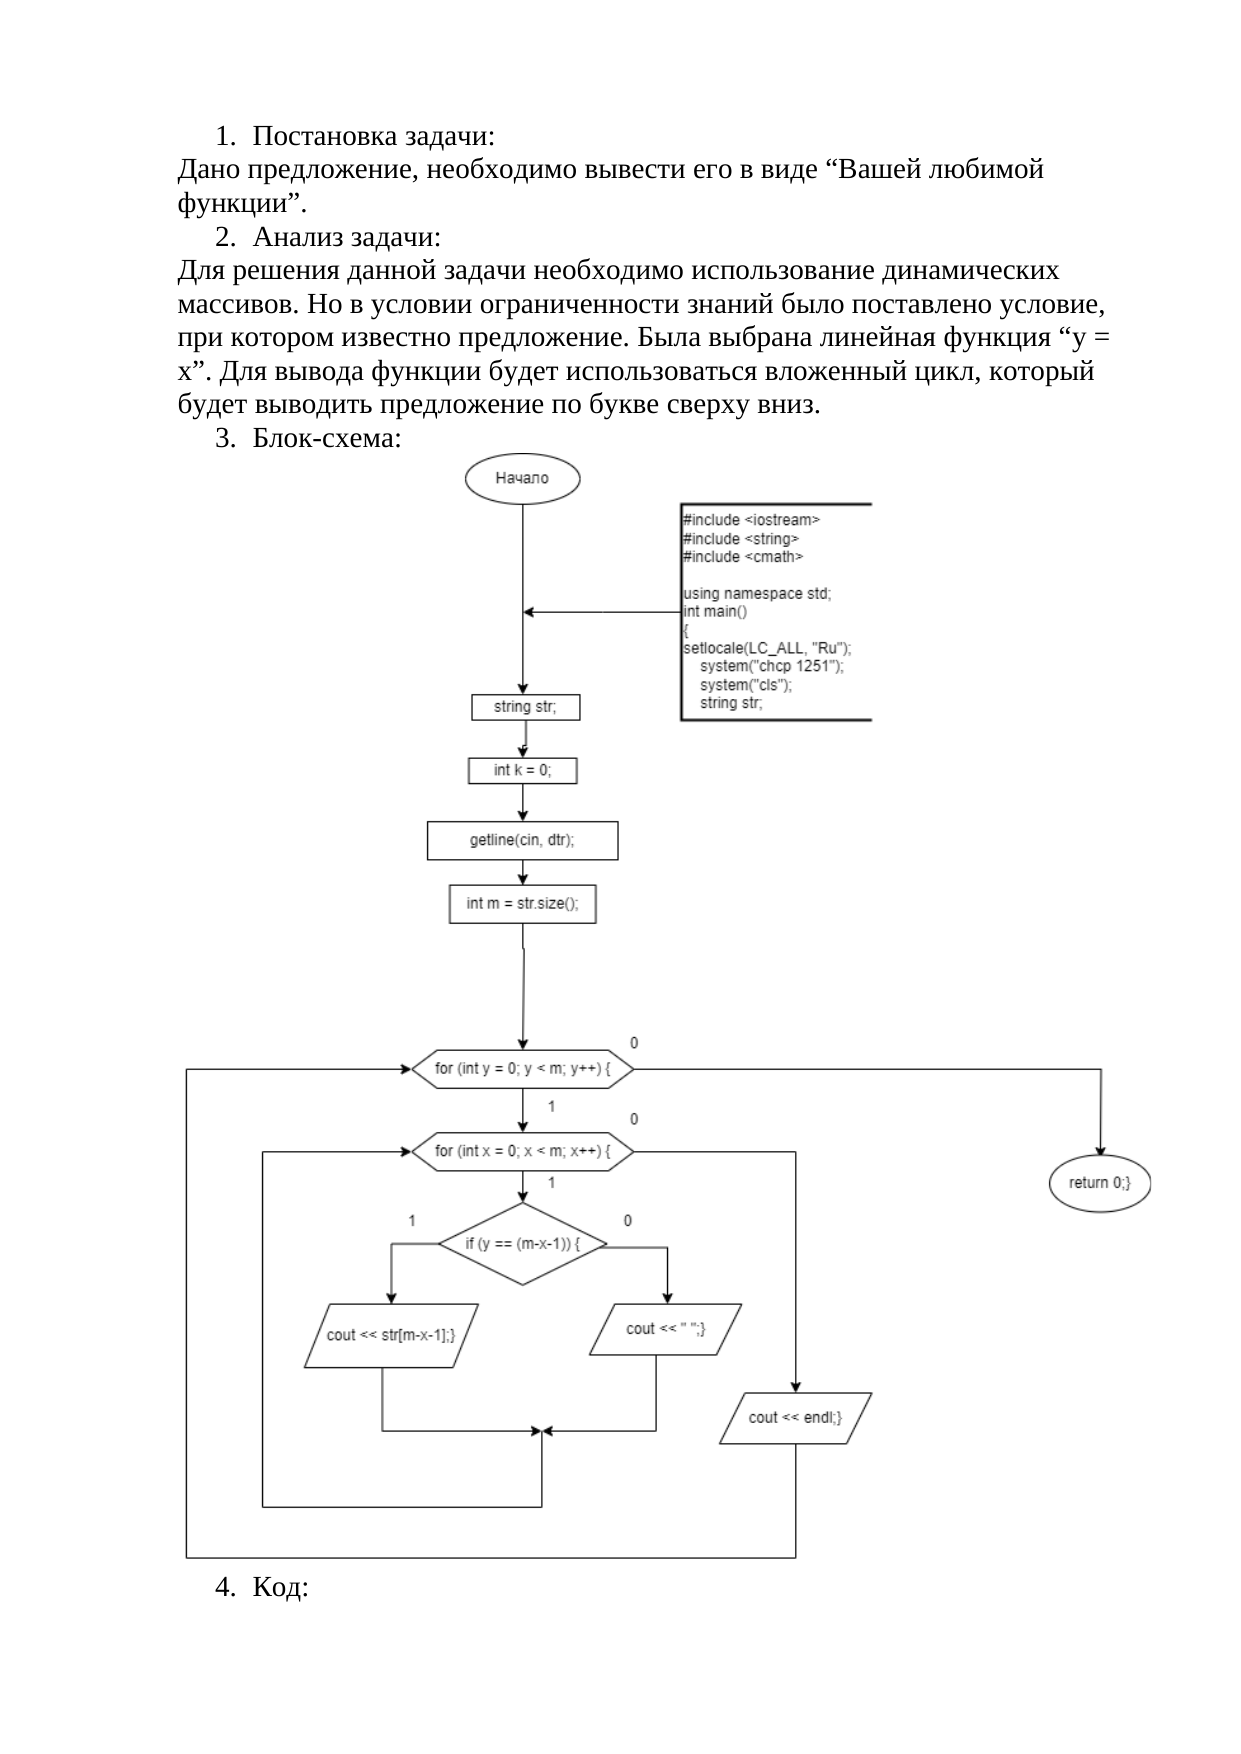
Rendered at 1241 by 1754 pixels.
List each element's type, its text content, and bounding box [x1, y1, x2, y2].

text Для решения данной задачи необходимо использование динамических массивов. Но в условии ограниченности знаний было поставлено условие, при котором известно предложение. Была выбрана линейная функция “y = x”. Для вывода функции будет использоваться вложенный цикл, который будет выводить предложение по букве сверху вниз. [177, 252, 1152, 420]
picture [177, 453, 1152, 1569]
list Код: [215, 1569, 1152, 1602]
list Блок-схема: [215, 420, 1152, 453]
list Анализ задачи: [215, 219, 1152, 252]
text Дано предложение, необходимо вывести его в виде “Вашей любимой функции”. [177, 152, 1152, 219]
list Постановка задачи: [215, 118, 1152, 152]
